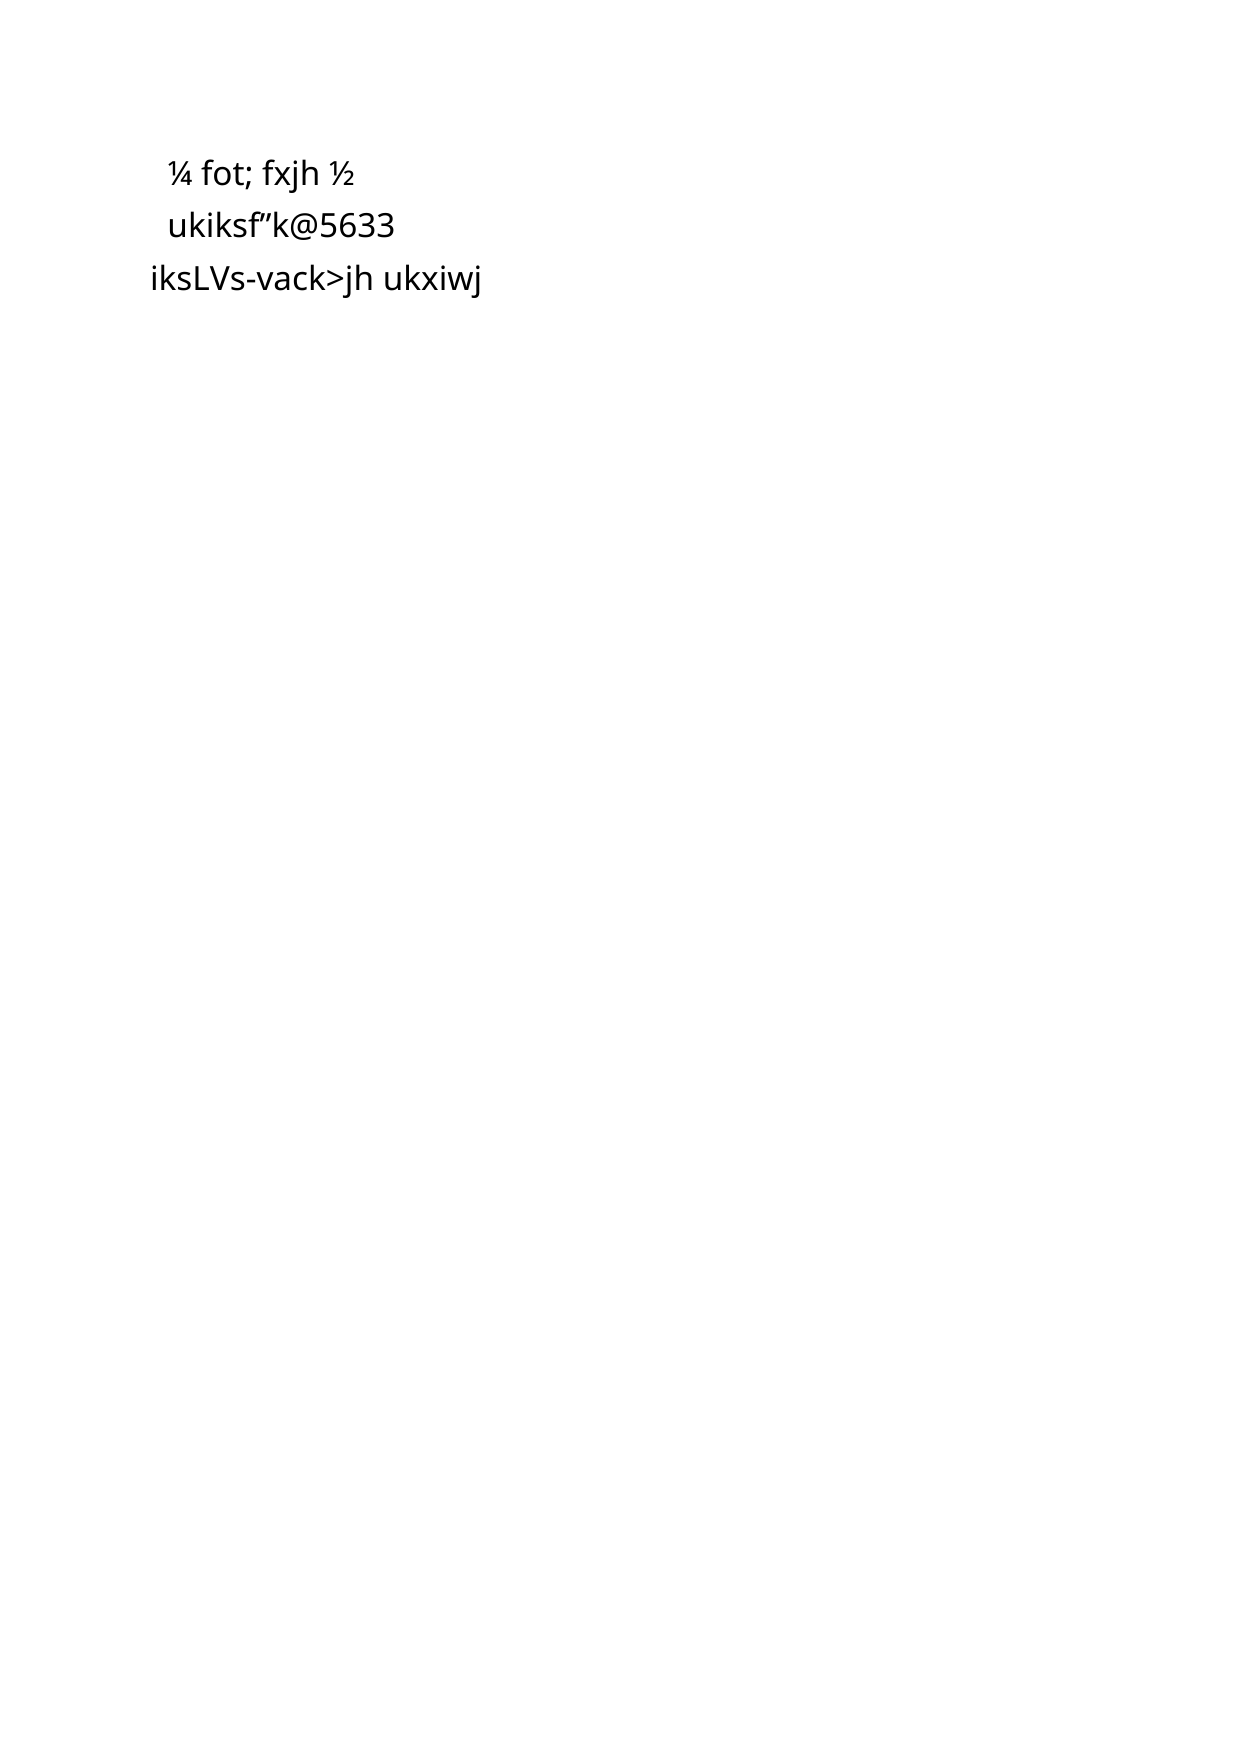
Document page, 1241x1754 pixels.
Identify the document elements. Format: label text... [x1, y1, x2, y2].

text ¼ fot; fxjh ½ [150, 150, 1090, 195]
text iksLVs-vack>jh ukxiwj [150, 254, 1090, 300]
text ukiksf”k@5633 [150, 202, 1090, 248]
